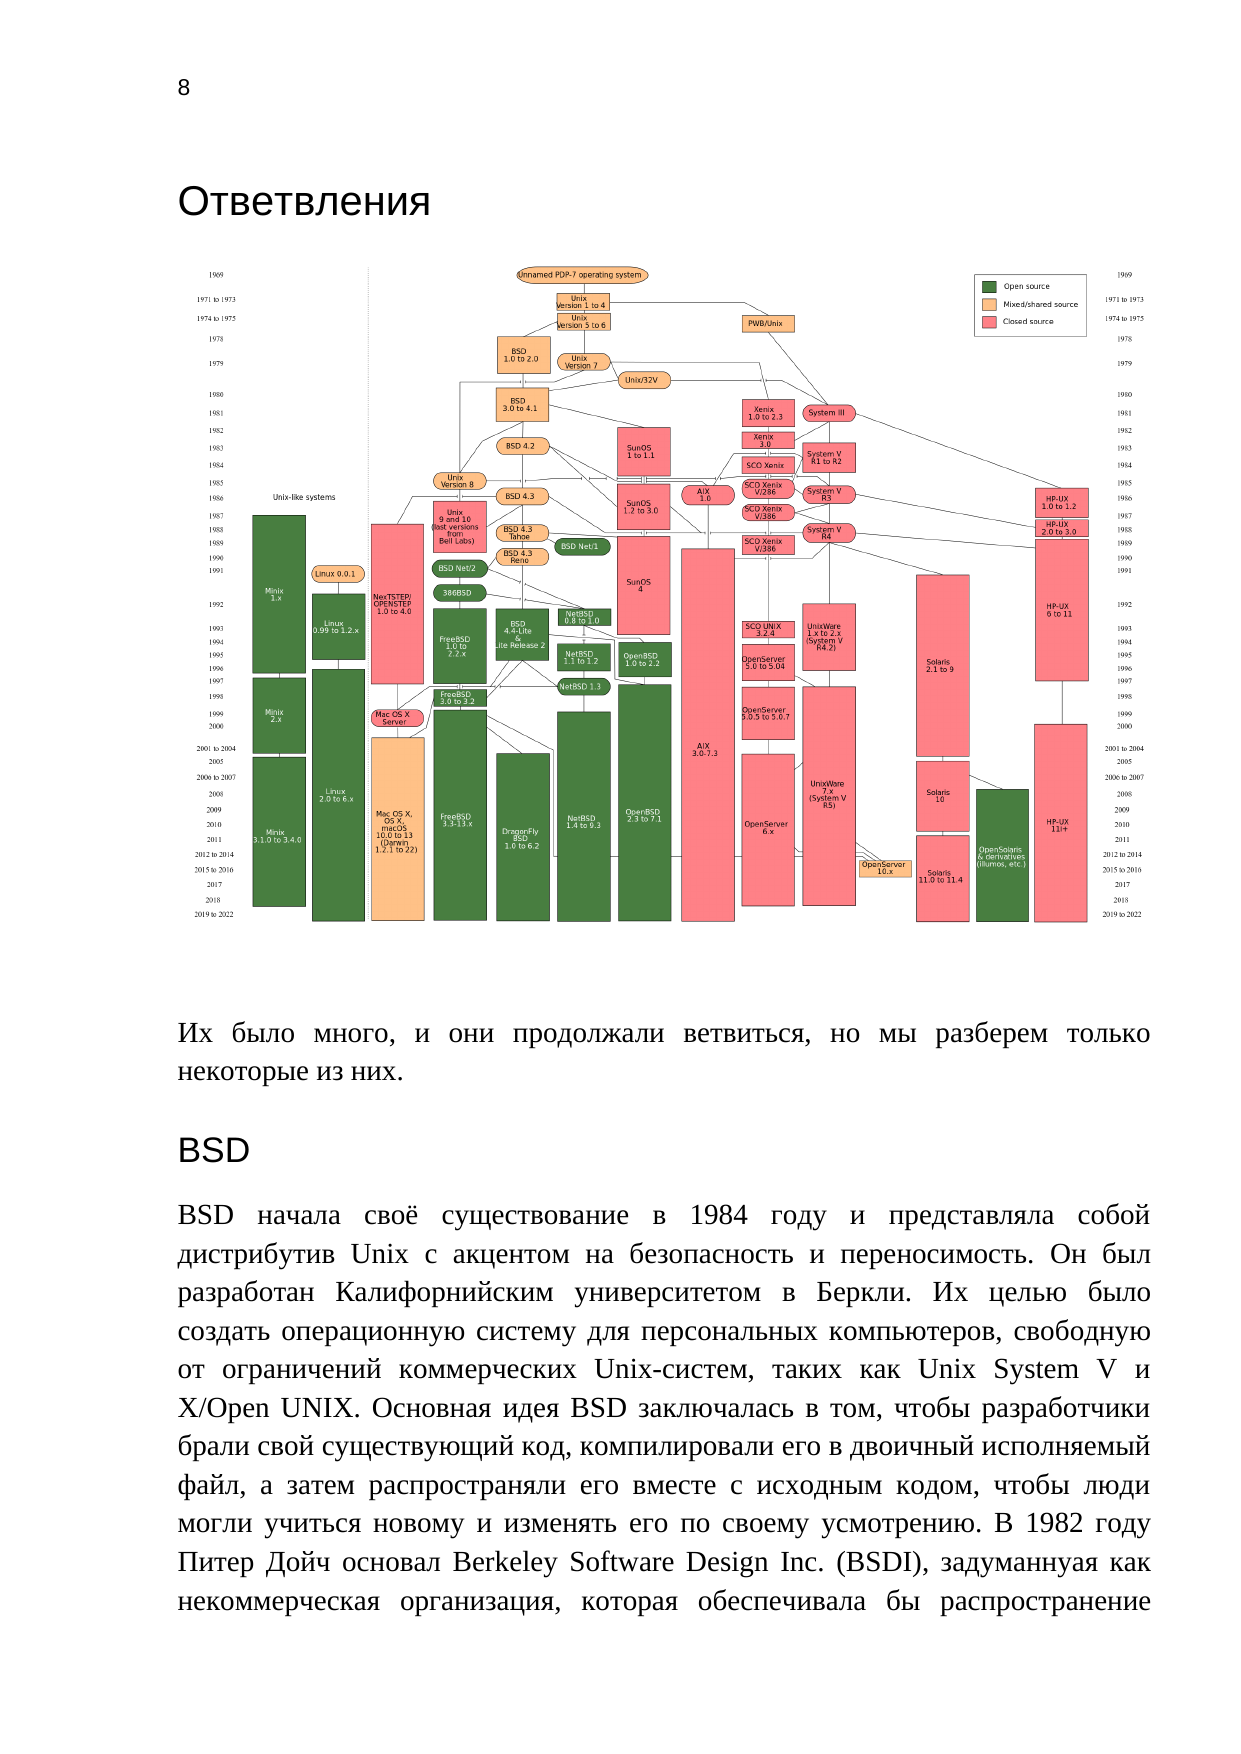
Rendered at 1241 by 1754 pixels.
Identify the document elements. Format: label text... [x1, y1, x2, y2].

subtitle Ответвления [177, 177, 1152, 224]
picture [177, 252, 1152, 931]
subtitle BSD [177, 1129, 1152, 1170]
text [177, 1197, 1152, 1616]
text Их было много, и они продолжали ветвиться, но мы разберем только некоторые из них. [177, 1015, 1152, 1087]
